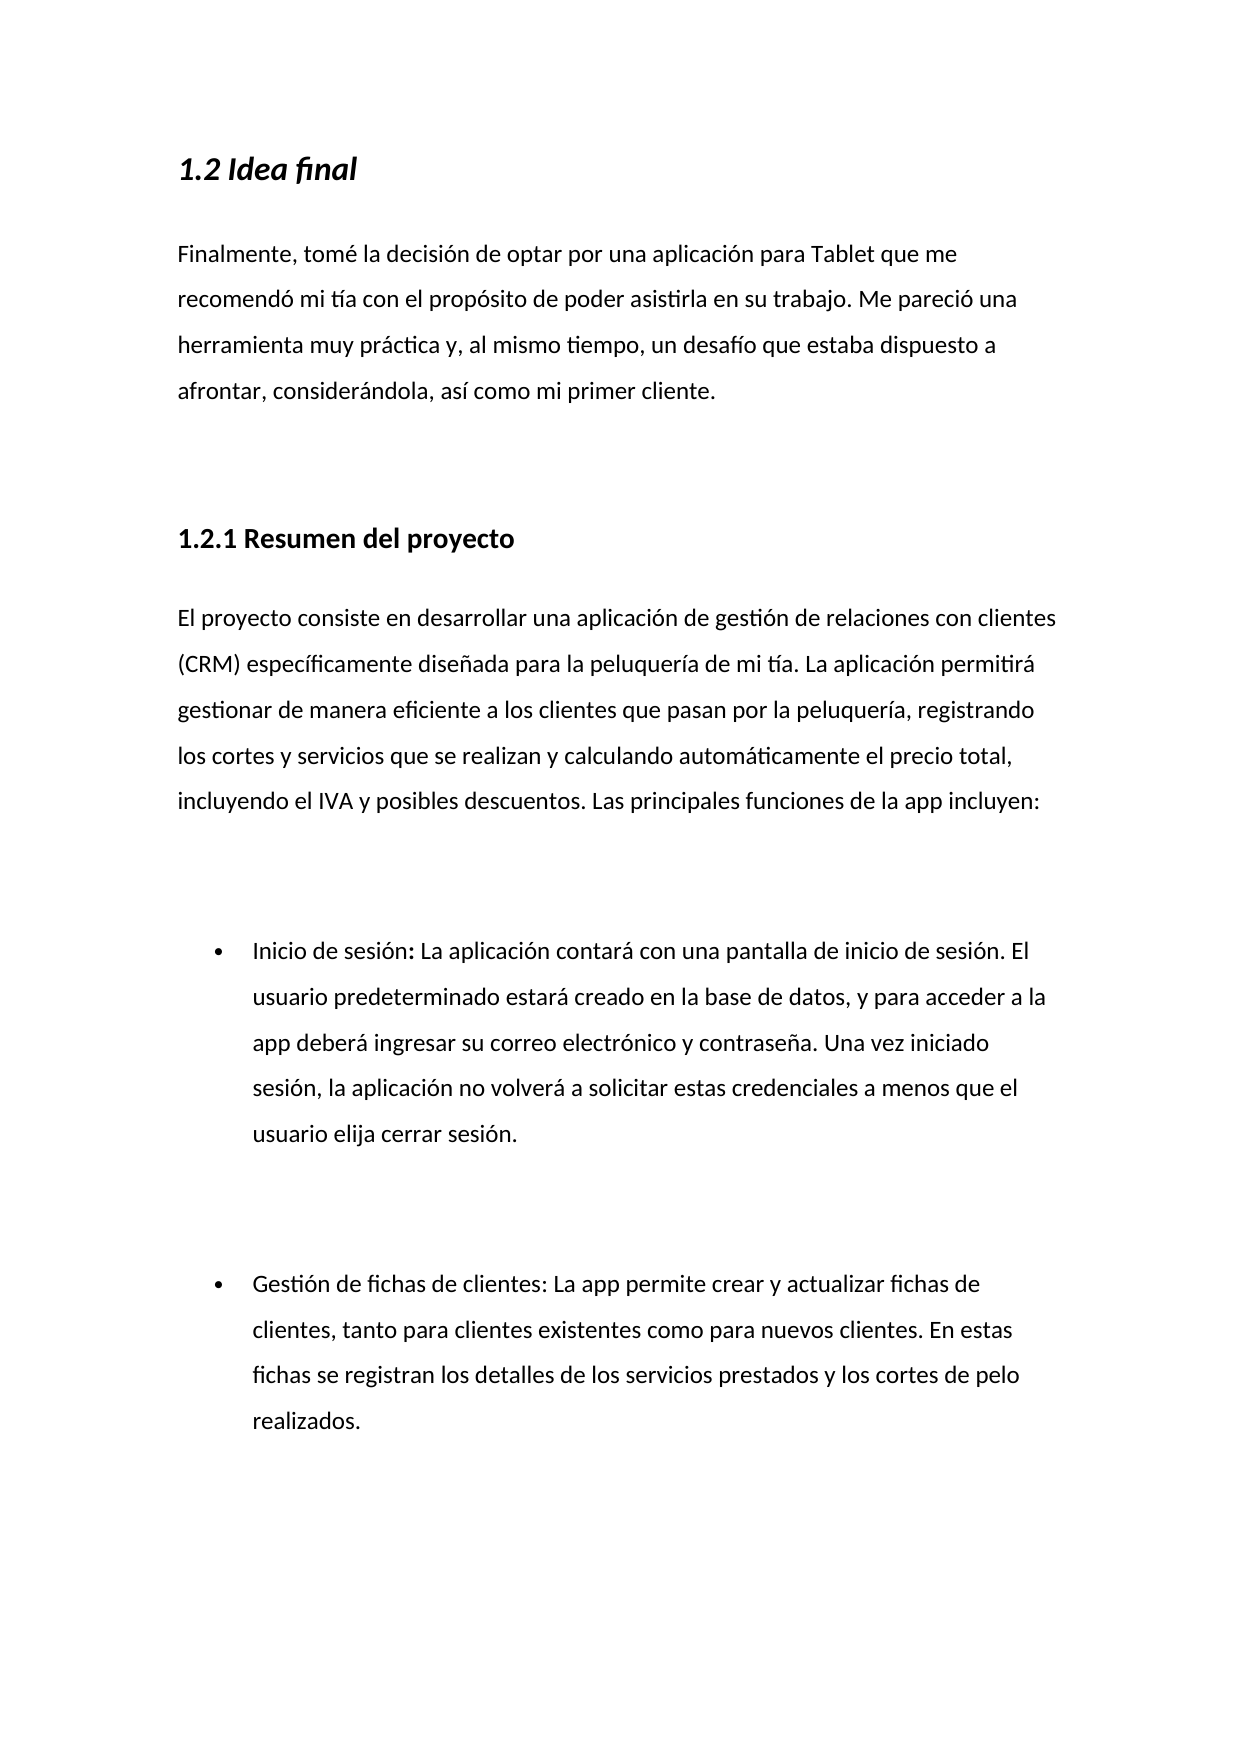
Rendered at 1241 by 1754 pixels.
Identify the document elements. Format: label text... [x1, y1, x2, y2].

text 1.2 Idea final [177, 148, 1063, 188]
list Inicio de sesión: La aplicación contará con una pantalla de inicio de sesión. El usuario predeterminado estará creado en la base de datos, y para acceder a la app deberá ingresar su correo electrónico y contraseña. Una vez iniciado sesión, la aplicación no volverá a solicitar estas credenciales a menos que el usuario elija cerrar sesión. [215, 935, 1063, 1149]
text Finalmente, tomé la decisión de optar por una aplicación para Tablet que me recomendó mi tía con el propósito de poder asistirla en su trabajo. Me pareció una herramienta muy práctica y, al mismo tiempo, un desafío que estaba dispuesto a afrontar, considerándola, así como mi primer cliente. [177, 238, 1063, 406]
list Gestión de fichas de clientes: La app permite crear y actualizar fichas de clientes, tanto para clientes existentes como para nuevos clientes. En estas fichas se registran los detalles de los servicios prestados y los cortes de pelo realizados. [215, 1268, 1063, 1436]
text El proyecto consiste en desarrollar una aplicación de gestión de relaciones con clientes (CRM) específicamente diseñada para la peluquería de mi tía. La aplicación permitirá gestionar de manera eficiente a los clientes que pasan por la peluquería, registrando los cortes y servicios que se realizan y calculando automáticamente el precio total, incluyendo el IVA y posibles descuentos. Las principales funciones de la app incluyen: [177, 603, 1063, 816]
text 1.2.1 Resumen del proyecto [177, 520, 1063, 556]
